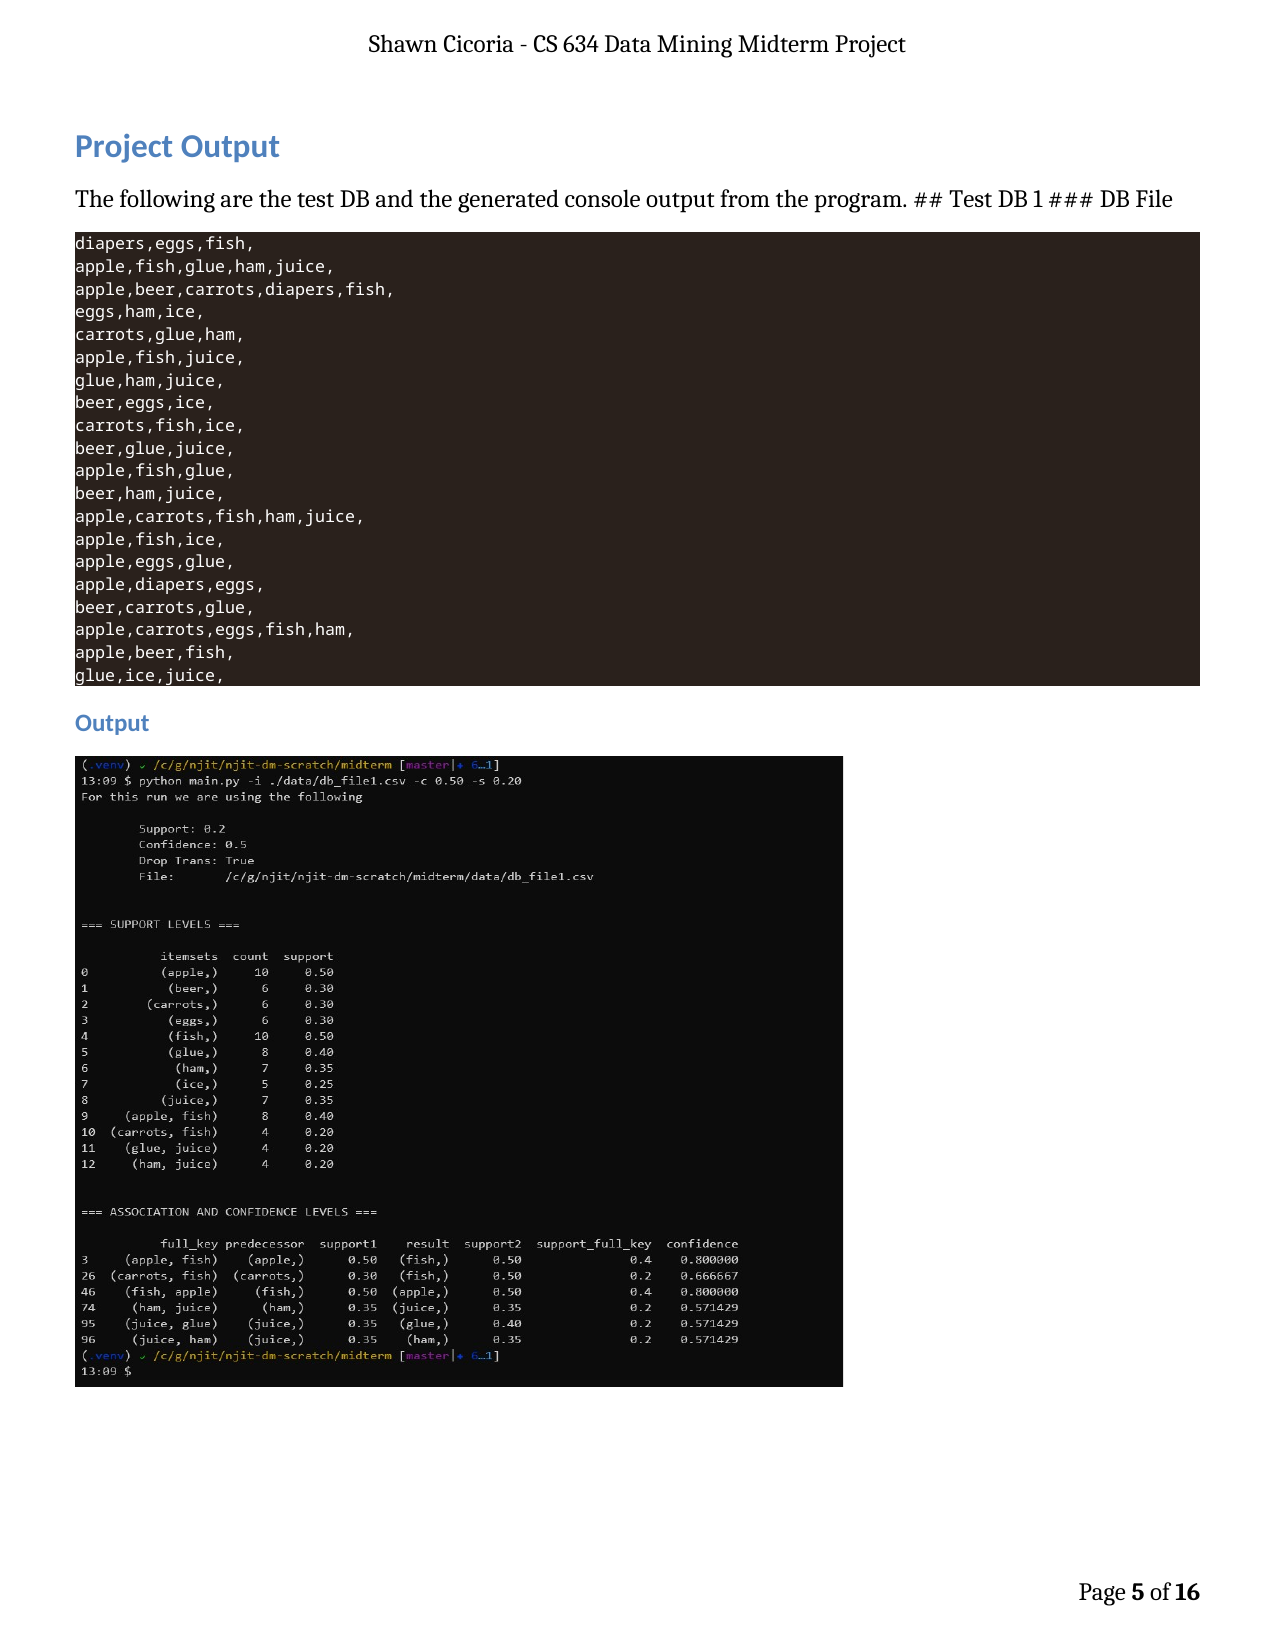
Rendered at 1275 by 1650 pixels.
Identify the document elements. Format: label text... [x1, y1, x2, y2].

picture [75, 756, 844, 1387]
text diapers,eggs,fish, apple,fish,glue,ham,juice, apple,beer,carrots,diapers,fish, eggs,ham,ice, carrots,glue,ham, apple,fish,juice, glue,ham,juice, beer,eggs,ice, carrots,fish,ice, beer,glue,juice, apple,fish,glue, beer,ham,juice, apple,carrots,fish,ham,juice, apple,fish,ice, apple,eggs,glue, apple,diapers,eggs, beer,carrots,glue, apple,carrots,eggs,fish,ham, apple,beer,fish, glue,ice,juice, [75, 232, 1200, 686]
subtitle Project Output [75, 125, 1200, 166]
subtitle Output [75, 707, 1200, 737]
text The following are the test DB and the generated console output from the program. ## Test DB 1 ### DB File [75, 184, 1200, 213]
